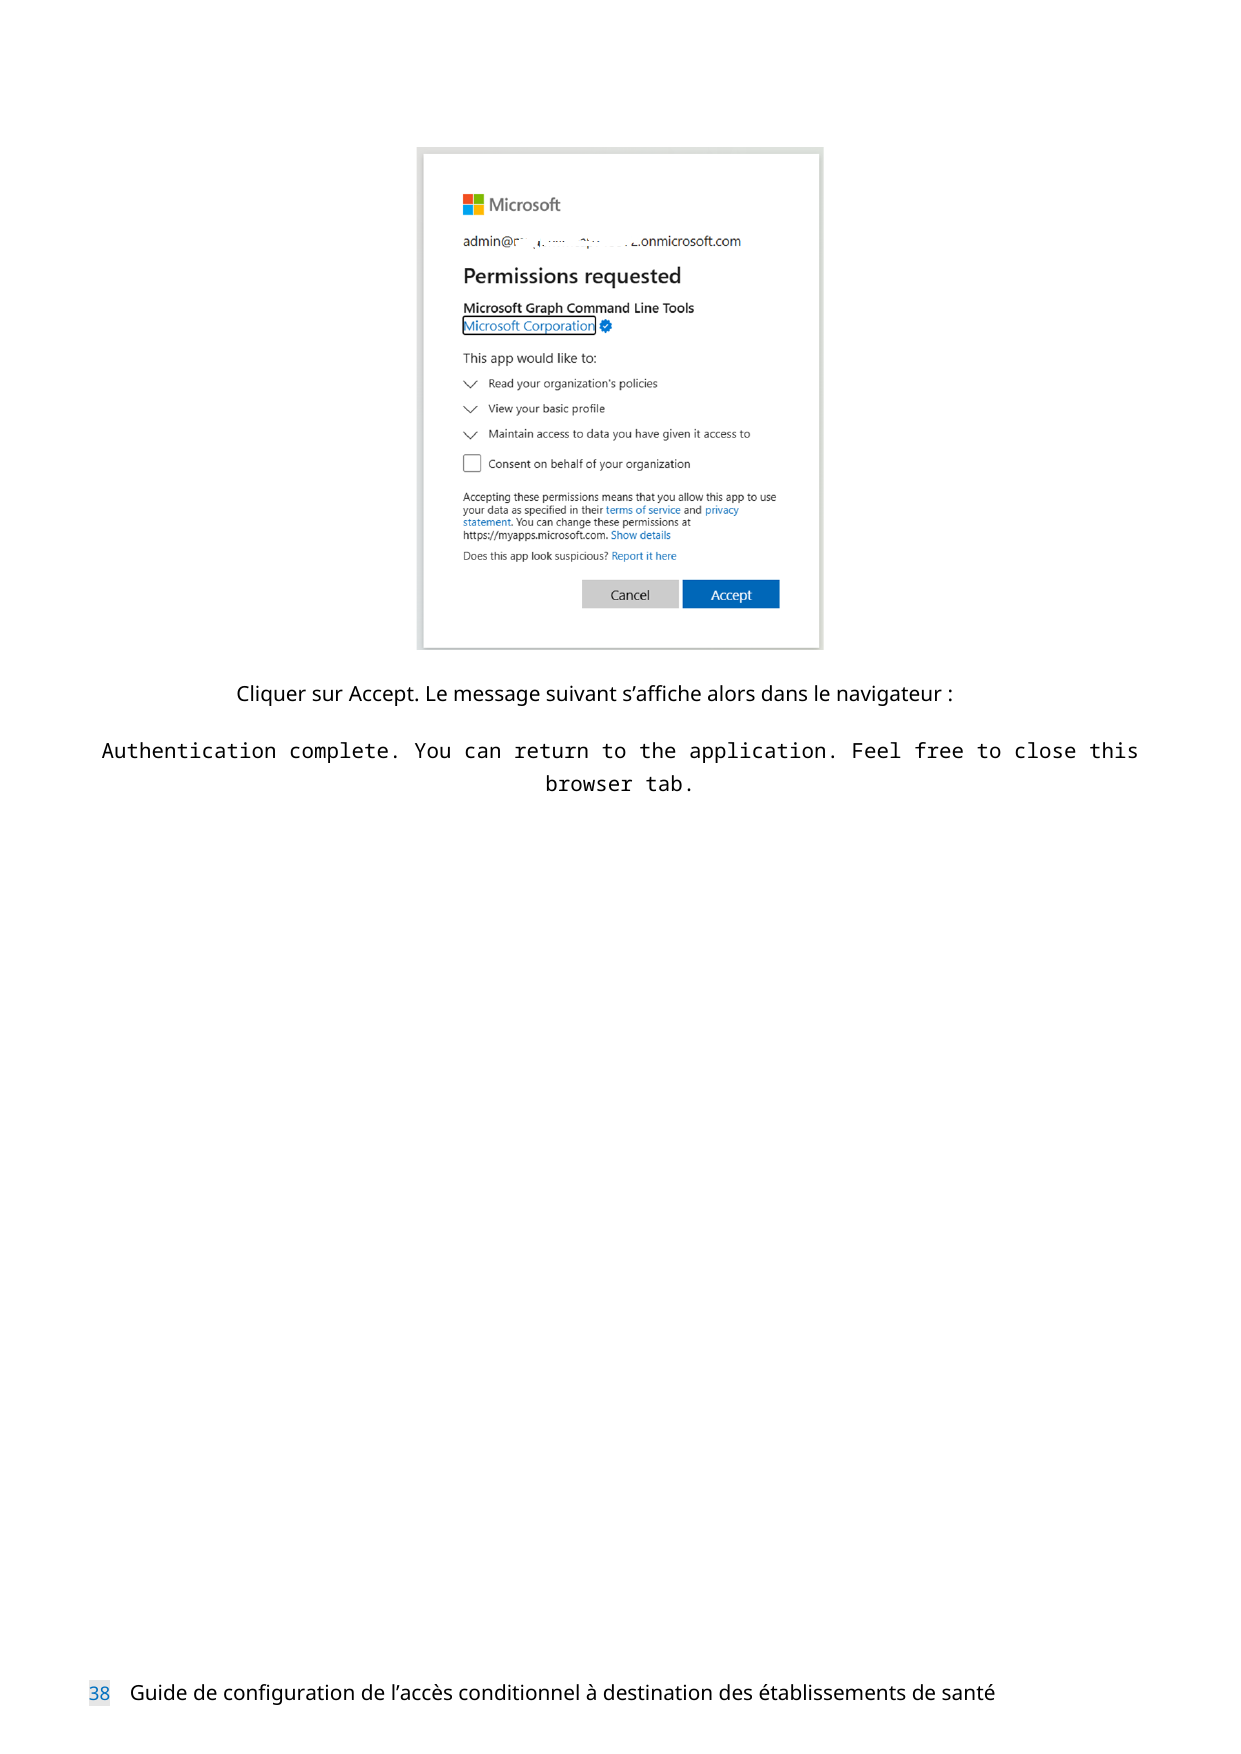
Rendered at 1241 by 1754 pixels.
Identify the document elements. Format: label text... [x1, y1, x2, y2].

text Cliquer sur Accept. Le message suivant s’affiche alors dans le navigateur : [89, 679, 1152, 707]
picture [416, 147, 824, 650]
text Authentication complete. You can return to the application. Feel free to close this browser tab. [89, 736, 1152, 797]
